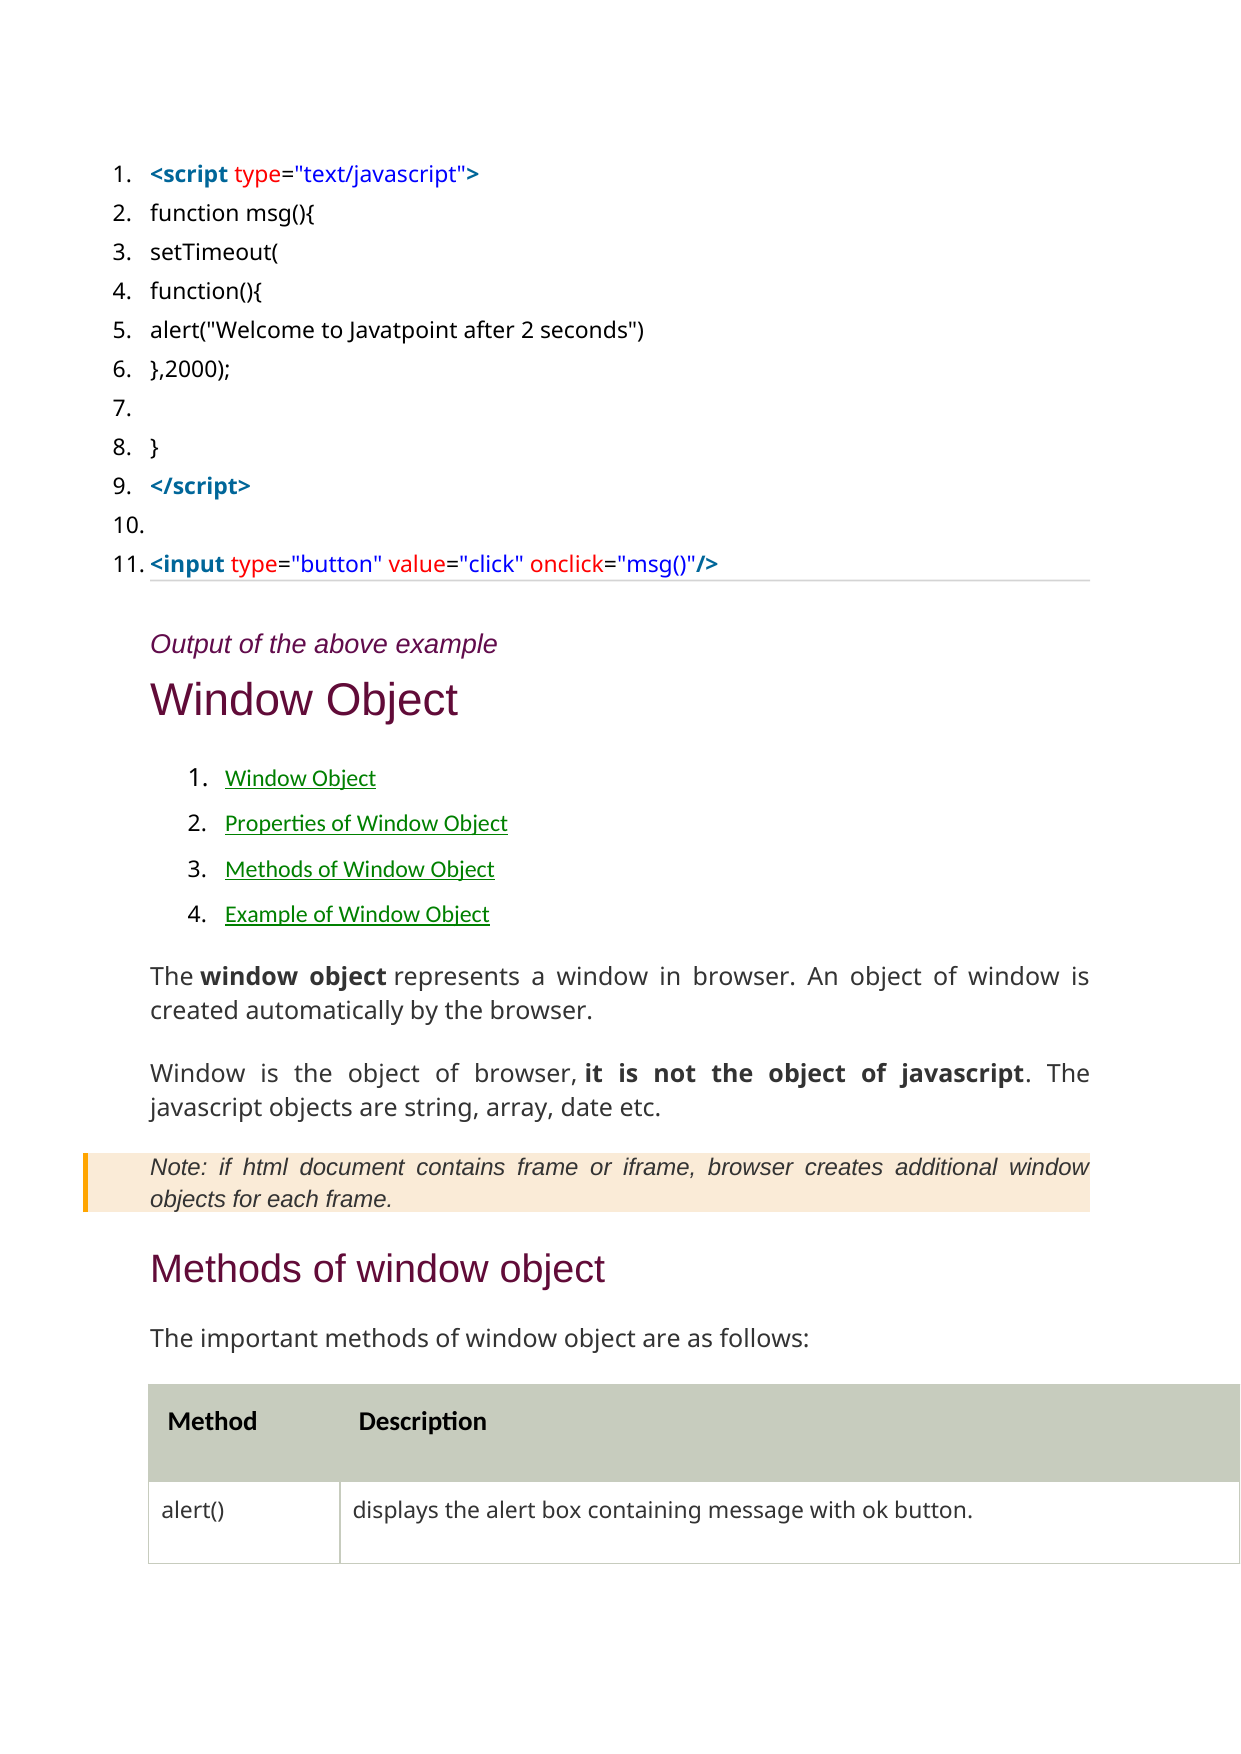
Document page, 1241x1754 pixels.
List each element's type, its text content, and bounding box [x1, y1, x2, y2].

subtitle Output of the above example [150, 628, 1090, 660]
table_header Method [149, 1385, 340, 1480]
list setTimeout( [112, 228, 1090, 267]
table_cell displays the alert box containing message with ok button. [341, 1482, 1239, 1563]
list Window Object [187, 754, 1090, 793]
list alert("Welcome to Javatpoint after 2 seconds") [112, 306, 1090, 345]
subtitle Methods of window object [150, 1245, 1090, 1291]
list <input type="button" value="click" onclick="msg()"/> [112, 541, 1090, 580]
list <script type="text/javascript"> [112, 150, 1090, 189]
list },2000); [112, 345, 1090, 384]
subtitle Window Object [150, 672, 1090, 725]
list function msg(){ [112, 189, 1090, 228]
list </script> [112, 462, 1090, 502]
text The window object represents a window in browser. An object of window is created automatically by the browser. [150, 958, 1090, 1026]
list function(){ [112, 267, 1090, 306]
text The important methods of window object are as follows: [150, 1320, 1090, 1354]
table_cell alert() [149, 1482, 339, 1563]
list } [112, 423, 1090, 462]
table_header Description [340, 1385, 1239, 1480]
list Example of Window Object [187, 890, 1090, 929]
subtitle Note: if html document contains frame or iframe, browser creates additional window objects for each frame. [88, 1153, 1090, 1212]
list Properties of Window Object [187, 799, 1090, 838]
list Methods of Window Object [187, 845, 1090, 884]
text Window is the object of browser, it is not the object of javascript. The javascript objects are string, array, date etc. [150, 1056, 1090, 1124]
